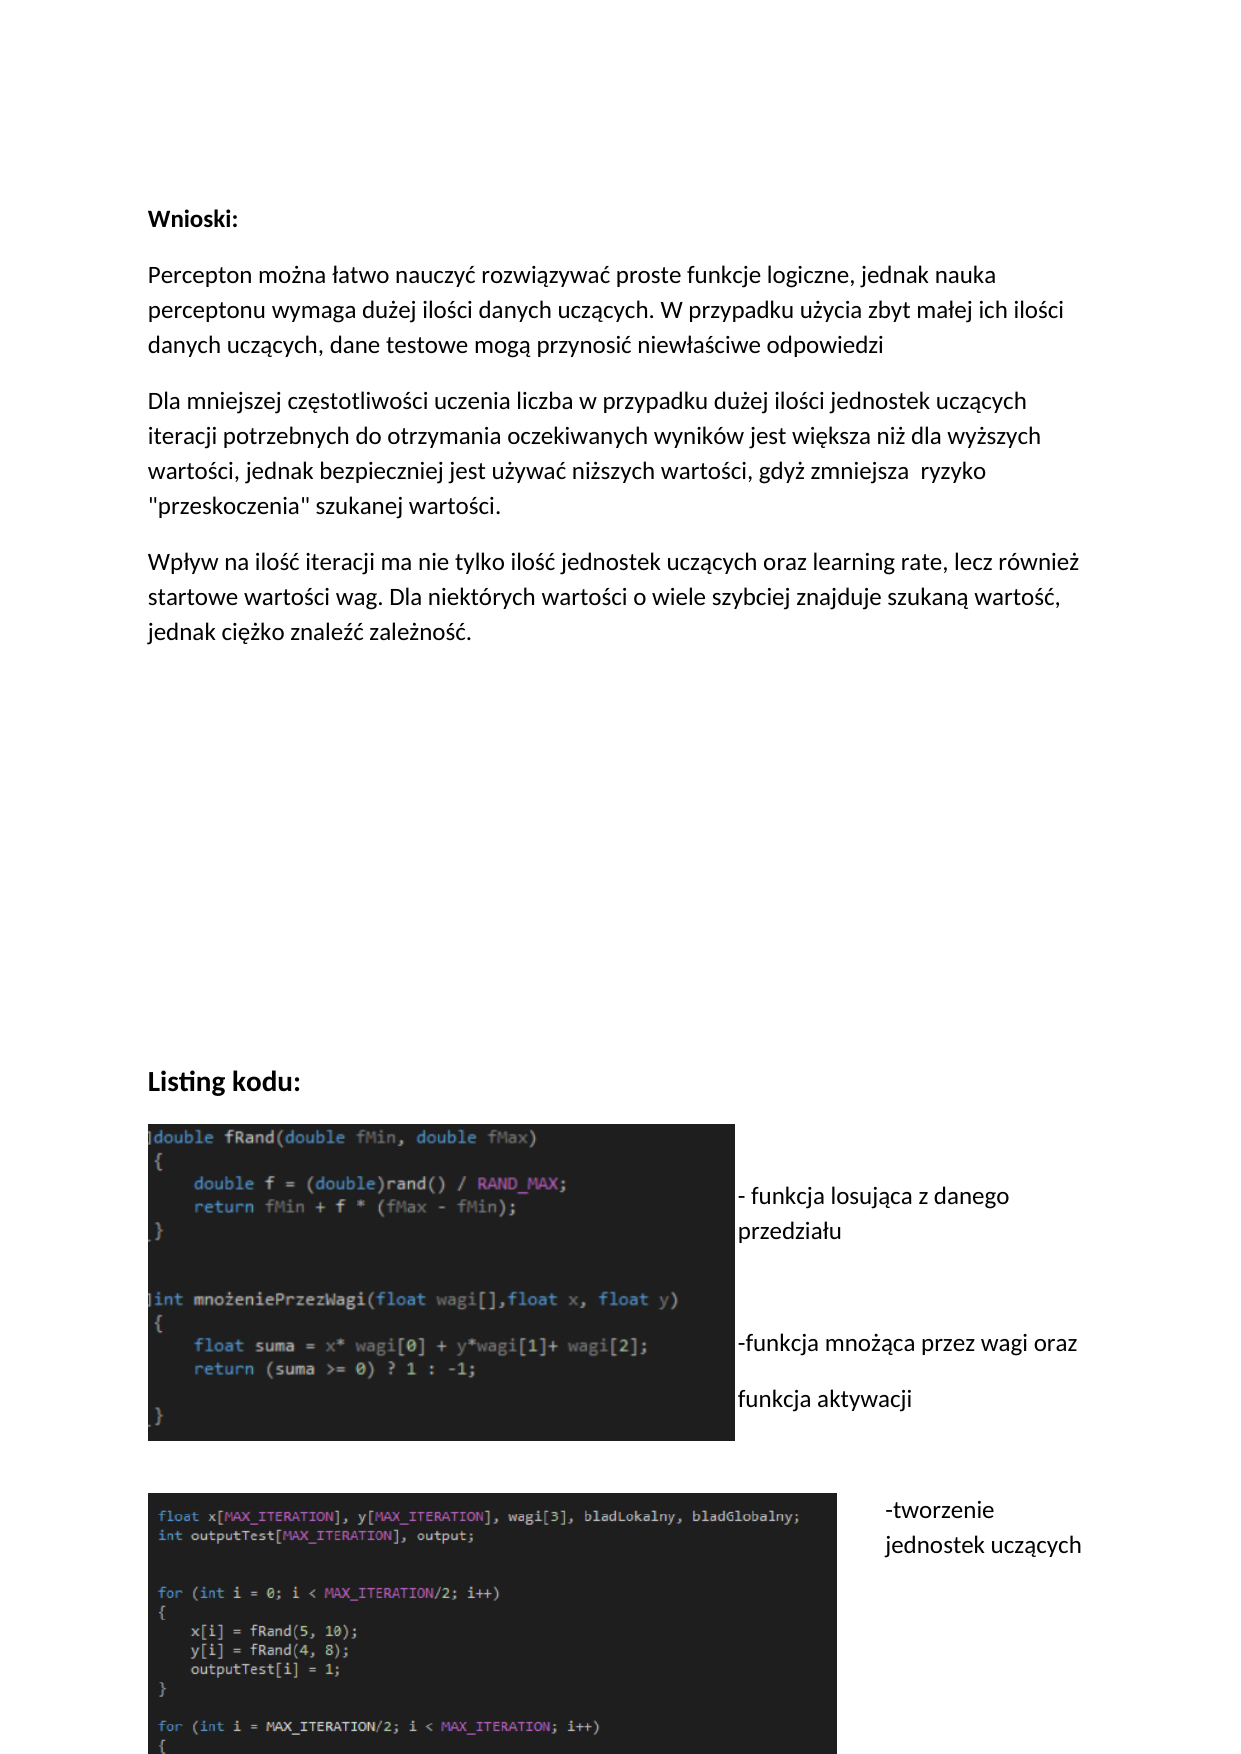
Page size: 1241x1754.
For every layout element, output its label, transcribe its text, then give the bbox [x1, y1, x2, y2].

text - funkcja losująca z danego przedziału [735, 1180, 1093, 1246]
text Listing kodu: [148, 1063, 1093, 1098]
text -funkcja mnożąca przez wagi oraz [735, 1327, 1093, 1357]
text Wnioski: [148, 203, 1093, 234]
text Dla mniejszej częstotliwości uczenia liczba w przypadku dużej ilości jednostek uczących iteracji potrzebnych do otrzymania oczekiwanych wyników jest większa niż dla wyższych wartości, jednak bezpieczniej jest używać niższych wartości, gdyż zmniejsza ryzyko "przeskoczenia" szukanej wartości. [148, 385, 1093, 521]
text Wpływ na ilość iteracji ma nie tylko ilość jednostek uczących oraz learning rate, lecz również startowe wartości wag. Dla niektórych wartości o wiele szybciej znajduje szukaną wartość, jednak ciężko znaleźć zależność. [148, 546, 1093, 646]
text funkcja aktywacji [735, 1383, 1093, 1413]
text Percepton można łatwo nauczyć rozwiązywać proste funkcje logiczne, jednak nauka perceptonu wymaga dużej ilości danych uczących. W przypadku użycia zbyt małej ich ilości danych uczących, dane testowe mogą przynosić niewłaściwe odpowiedzi [148, 259, 1093, 360]
picture [148, 1124, 735, 1441]
picture [148, 1493, 837, 1754]
text - -tworzenie jednostek uczących [837, 1494, 1093, 1560]
